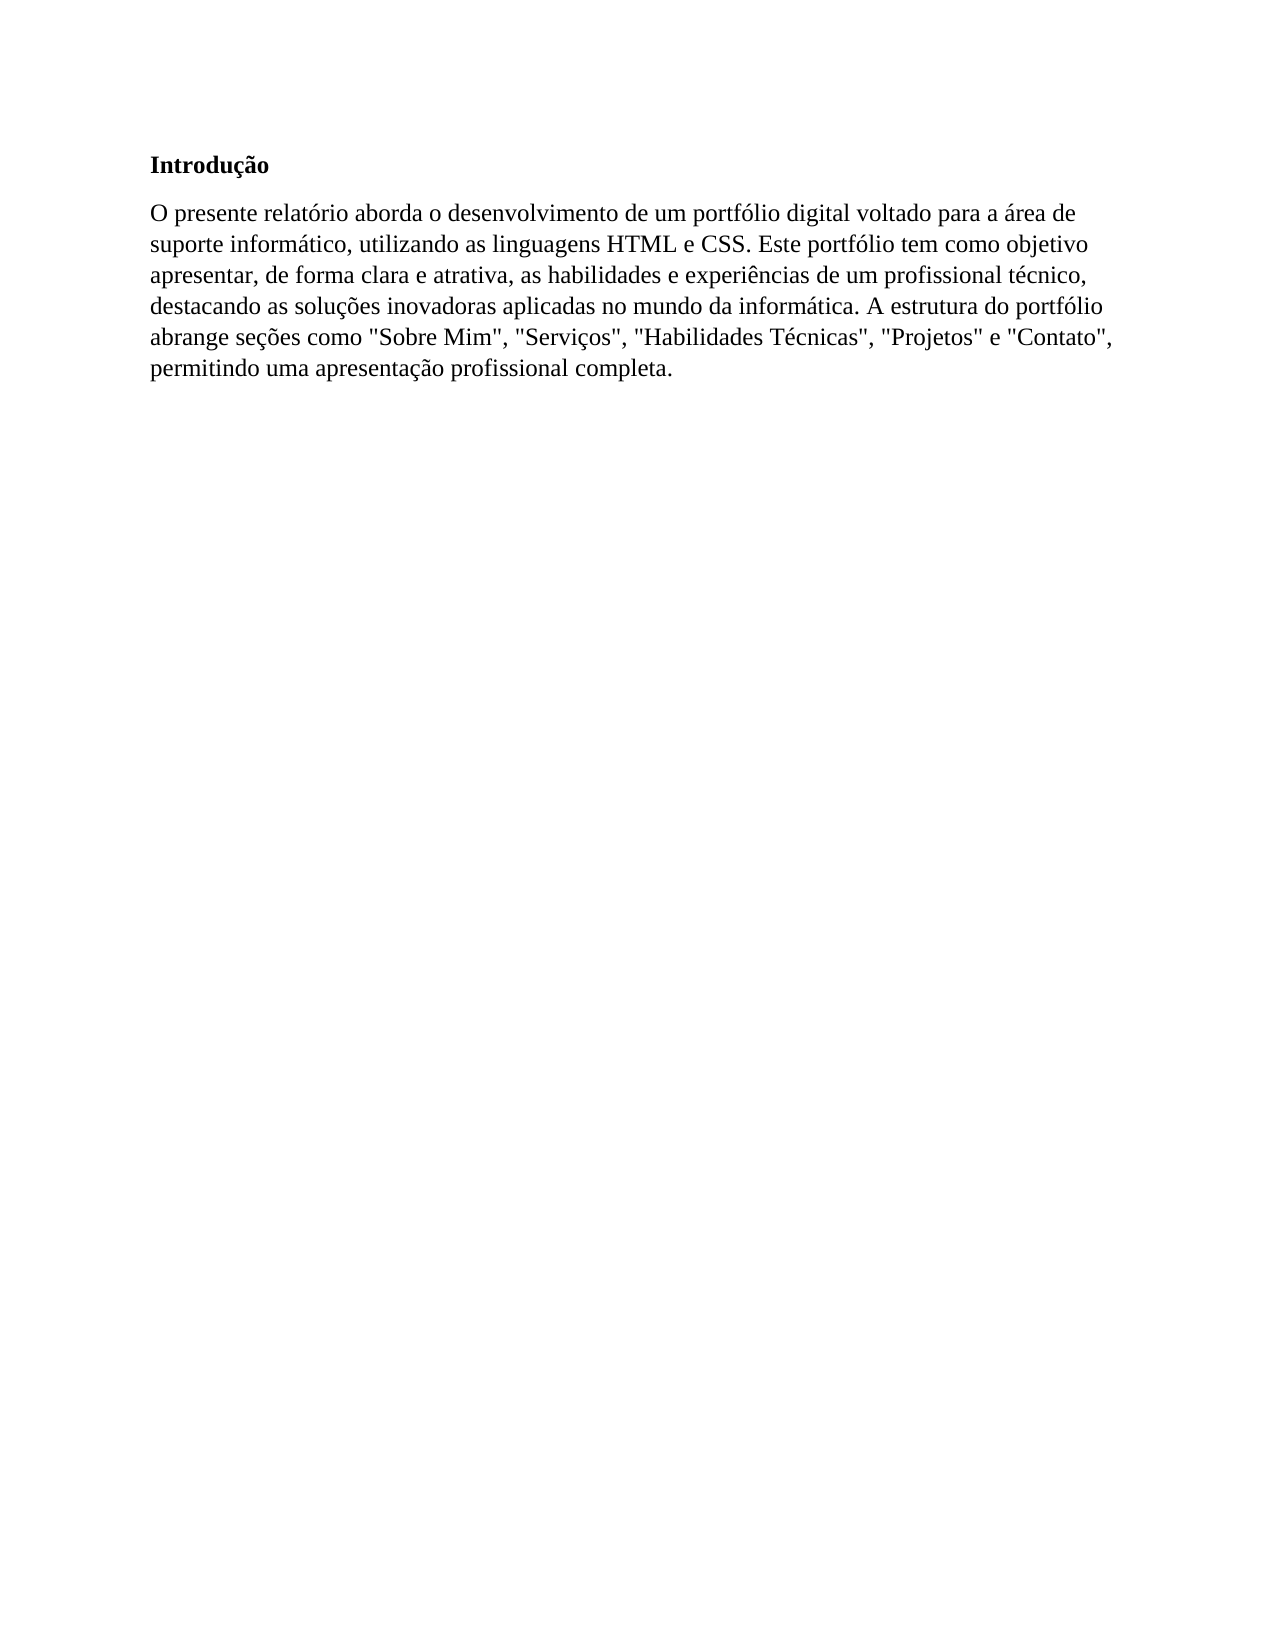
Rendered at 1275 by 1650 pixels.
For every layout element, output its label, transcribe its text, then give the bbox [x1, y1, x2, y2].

text Introdução [150, 150, 1125, 179]
text O presente relatório aborda o desenvolvimento de um portfólio digital voltado para a área de suporte informático, utilizando as linguagens HTML e CSS. Este portfólio tem como objetivo apresentar, de forma clara e atrativa, as habilidades e experiências de um profissional técnico, destacando as soluções inovadoras aplicadas no mundo da informática. A estrutura do portfólio abrange seções como "Sobre Mim", "Serviços", "Habilidades Técnicas", "Projetos" e "Contato", permitindo uma apresentação profissional completa. [150, 198, 1125, 382]
